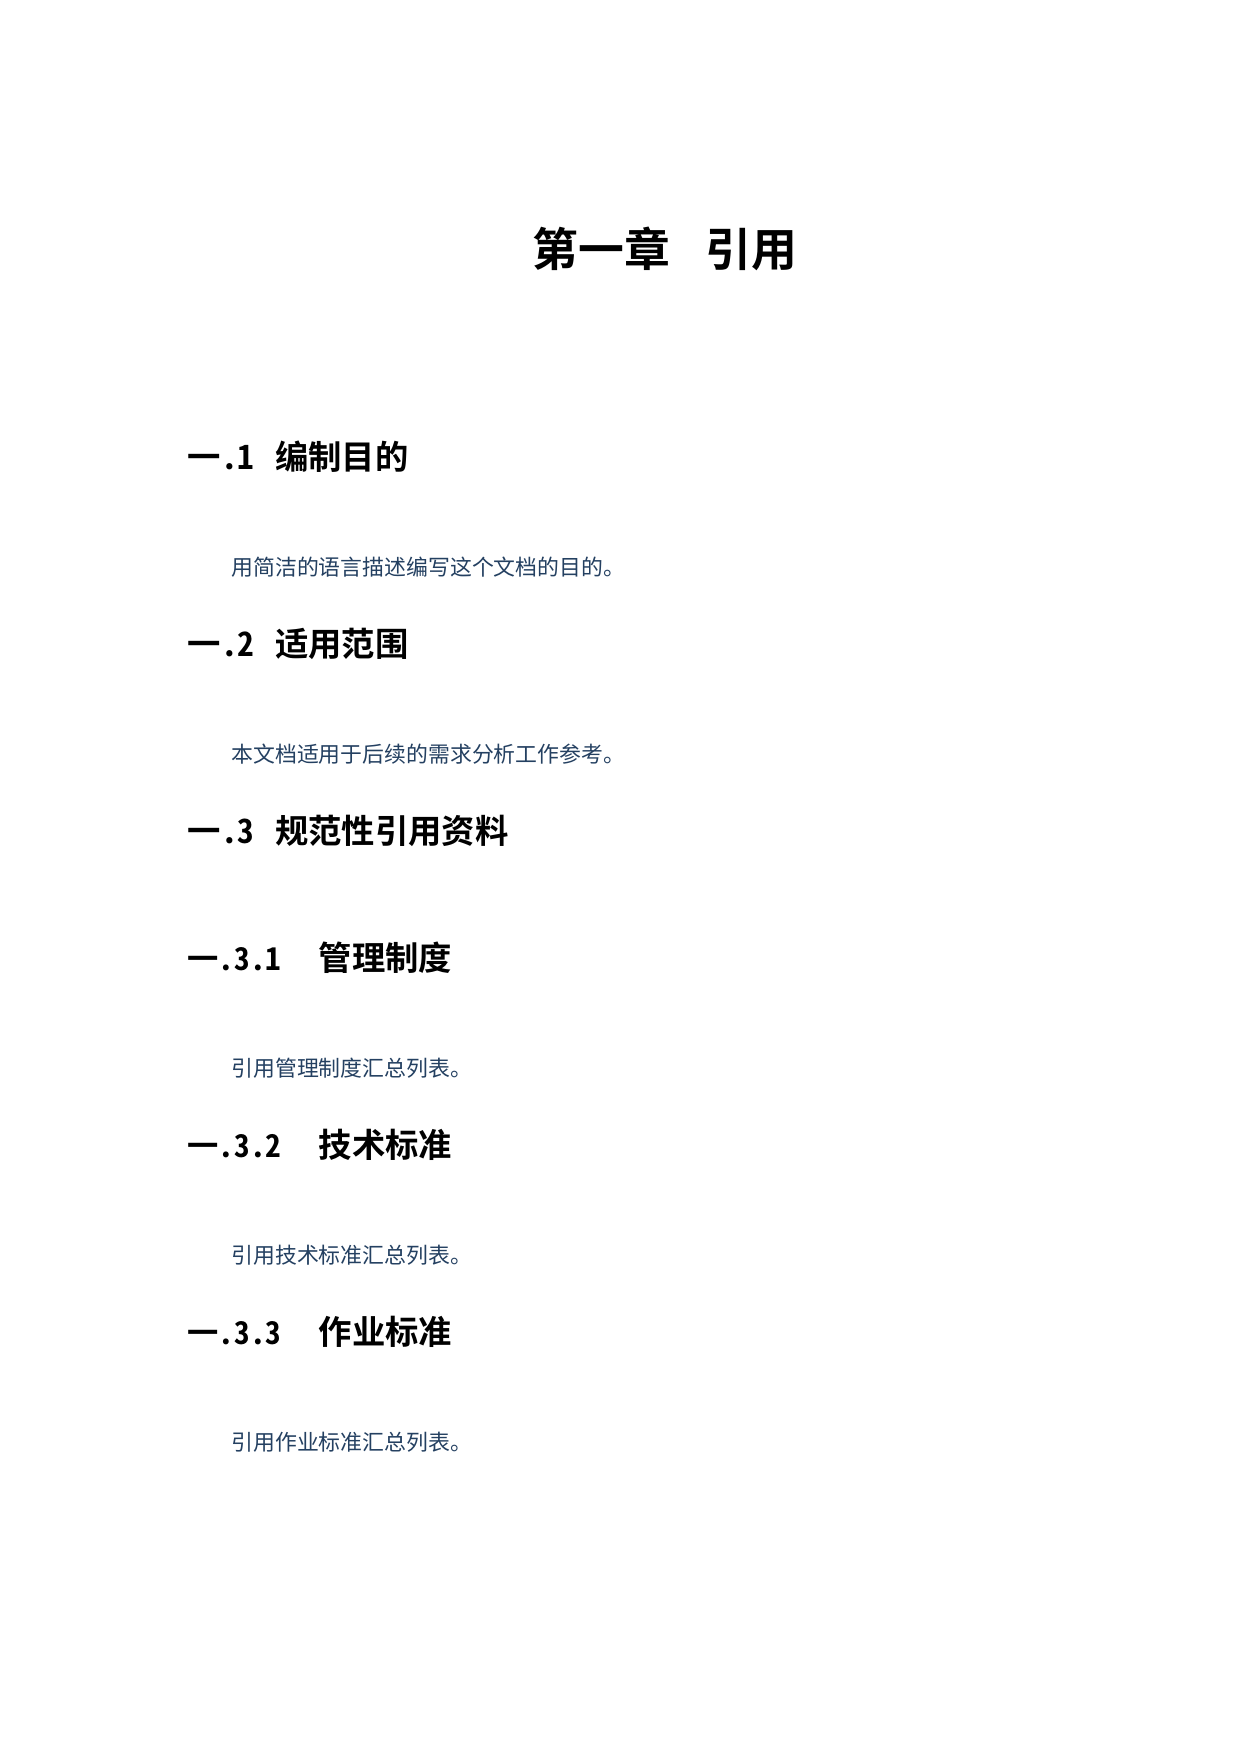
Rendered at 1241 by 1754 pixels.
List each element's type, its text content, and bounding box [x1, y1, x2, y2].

subtitle 适用范围 [187, 609, 1053, 674]
text 本文档适用于后续的需求分析工作参考。 [187, 737, 1053, 769]
text 用简洁的语言描述编写这个文档的目的。 [187, 550, 1053, 582]
text 引用技术标准汇总列表。 [187, 1237, 1053, 1270]
subtitle 作业标准 [187, 1297, 1053, 1362]
text 引用作业标准汇总列表。 [187, 1424, 1053, 1457]
subtitle 技术标准 [187, 1110, 1053, 1175]
subtitle 规范性引用资料 [187, 796, 1053, 861]
subtitle 引用 [277, 197, 1053, 295]
subtitle 管理制度 [187, 923, 1053, 988]
subtitle 编制目的 [187, 423, 1053, 488]
text 引用管理制度汇总列表。 [187, 1051, 1053, 1083]
